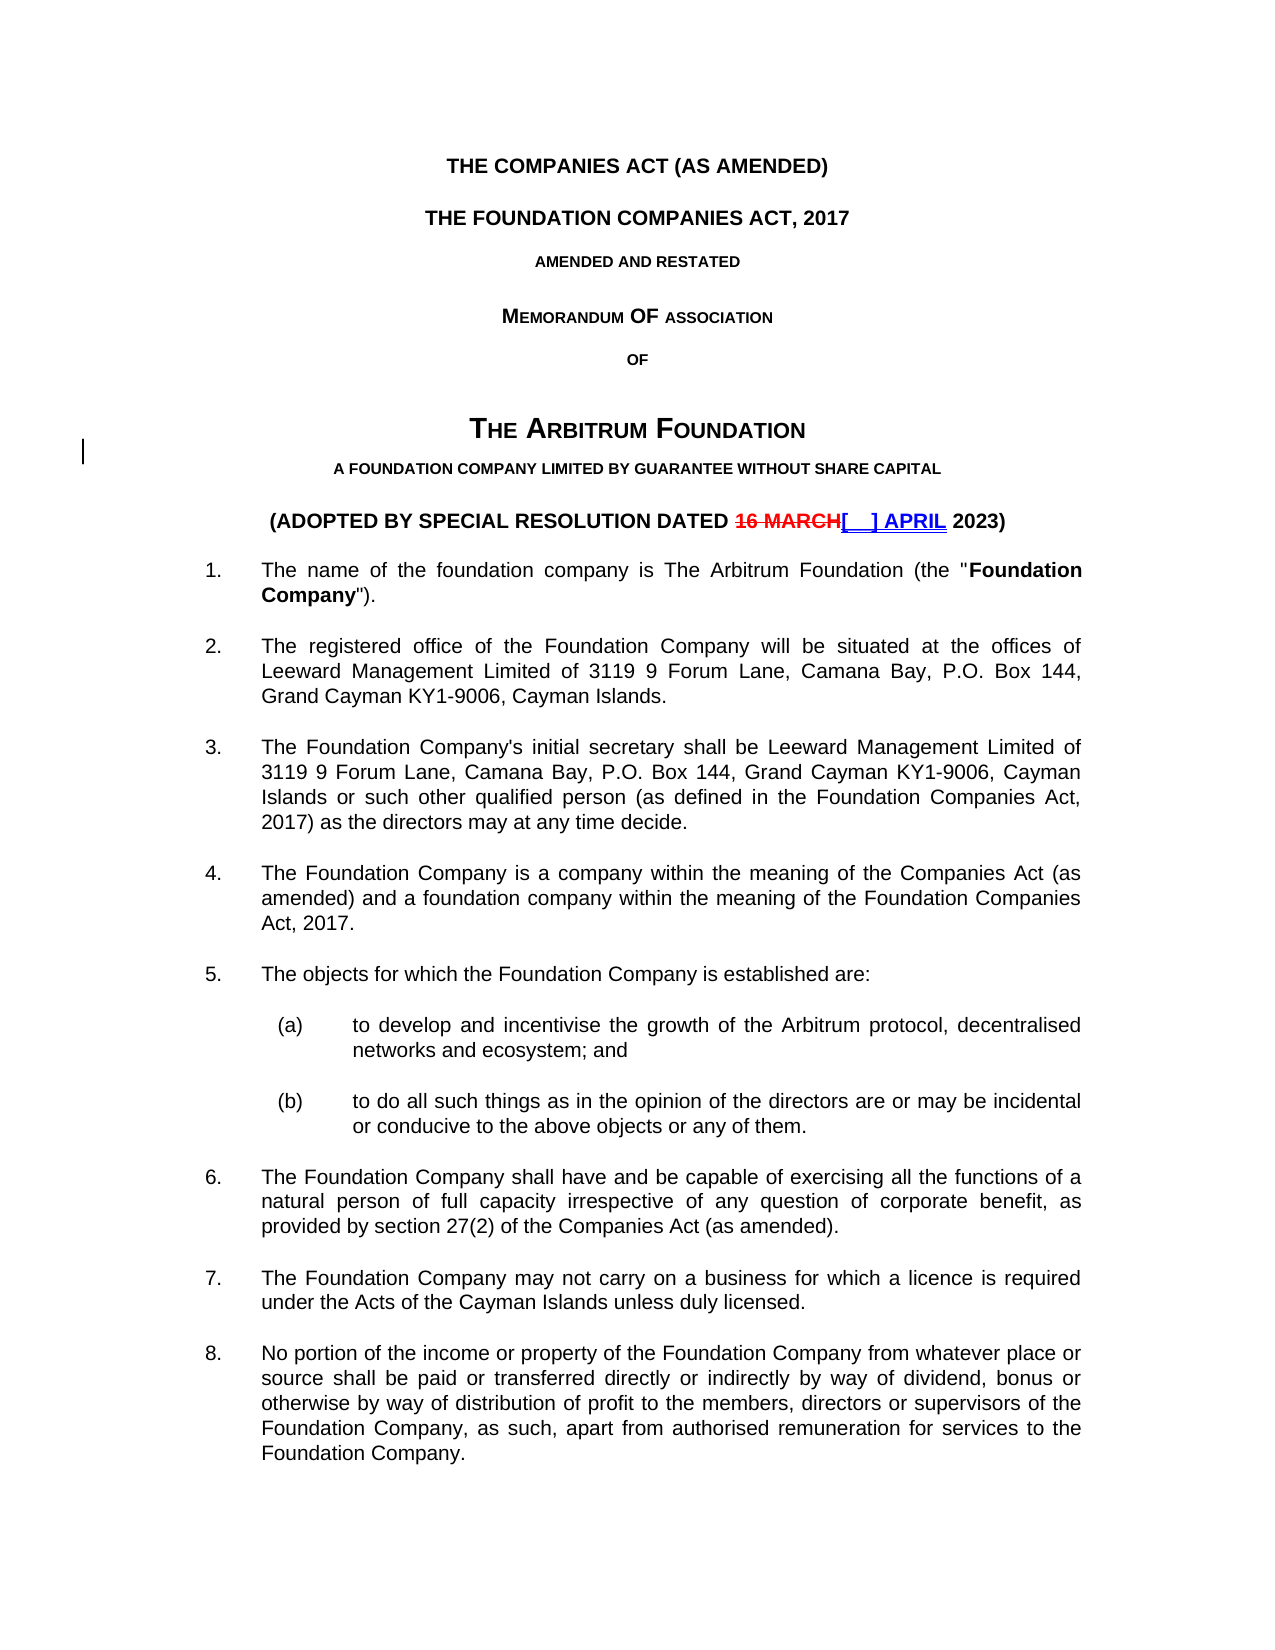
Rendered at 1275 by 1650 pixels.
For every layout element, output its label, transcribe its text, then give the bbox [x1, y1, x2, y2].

text A FOUNDATION COMPANY LIMITED BY GUARANTEE WITHOUT SHARE CAPITAL [187, 460, 1087, 478]
text THE COMPANIES ACT (AS AMENDED) [413, 154, 862, 178]
subtitle THE ARBITRUM FOUNDATION [187, 411, 1087, 444]
text AMENDED AND RESTATED [187, 252, 1087, 270]
subtitle THE FOUNDATION COMPANIES ACT, 2017 [413, 206, 862, 230]
list to do all such things as in the opinion of the directors are or may be incidental or conducive to the above objects or any of them. [277, 1088, 1082, 1137]
list The Foundation Company's initial secretary shall be Leeward Management Limited of 3119 9 Forum Lane, Camana Bay, P.O. Box 144, Grand Cayman KY1-9006, Cayman Islands or such other qualified person (as defined in the Foundation Companies Act, 2017) as the directors may at any time decide. [205, 735, 1082, 834]
list No portion of the income or property of the Foundation Company from whatever place or source shall be paid or transferred directly or indirectly by way of dividend, bonus or otherwise by way of distribution of profit to the members, directors or supervisors of the Foundation Company, as such, apart from authorised remuneration for services to the Foundation Company. [205, 1341, 1082, 1465]
list The registered office of the Foundation Company will be situated at the offices of Leeward Management Limited of 3119 9 Forum Lane, Camana Bay, P.O. Box 144, Grand Cayman KY1-9006, Cayman Islands. [205, 634, 1082, 708]
text MEMORANDUM OF ASSOCIATION [187, 304, 1087, 328]
list to develop and incentivise the growth of the Arbitrum protocol, decentralised networks and ecosystem; and [277, 1013, 1082, 1061]
text OF [187, 350, 1087, 368]
list The Foundation Company may not carry on a business for which a licence is required under the Acts of the Cayman Islands unless duly licensed. [205, 1265, 1082, 1314]
list The Foundation Company is a company within the meaning of the Companies Act (as amended) and a foundation company within the meaning of the Foundation Companies Act, 2017. [205, 861, 1082, 934]
subtitle (ADOPTED BY SPECIAL RESOLUTION DATED 16 MARCH[__] APRIL 2023) [187, 509, 1087, 533]
list The Foundation Company shall have and be capable of exercising all the functions of a natural person of full capacity irrespective of any question of corporate benefit, as provided by section 27(2) of the Companies Act (as amended). [205, 1164, 1082, 1238]
list The name of the foundation company is The Arbitrum Foundation (the "Foundation Company"). [205, 558, 1082, 607]
list The objects for which the Foundation Company is established are: [205, 962, 1082, 986]
